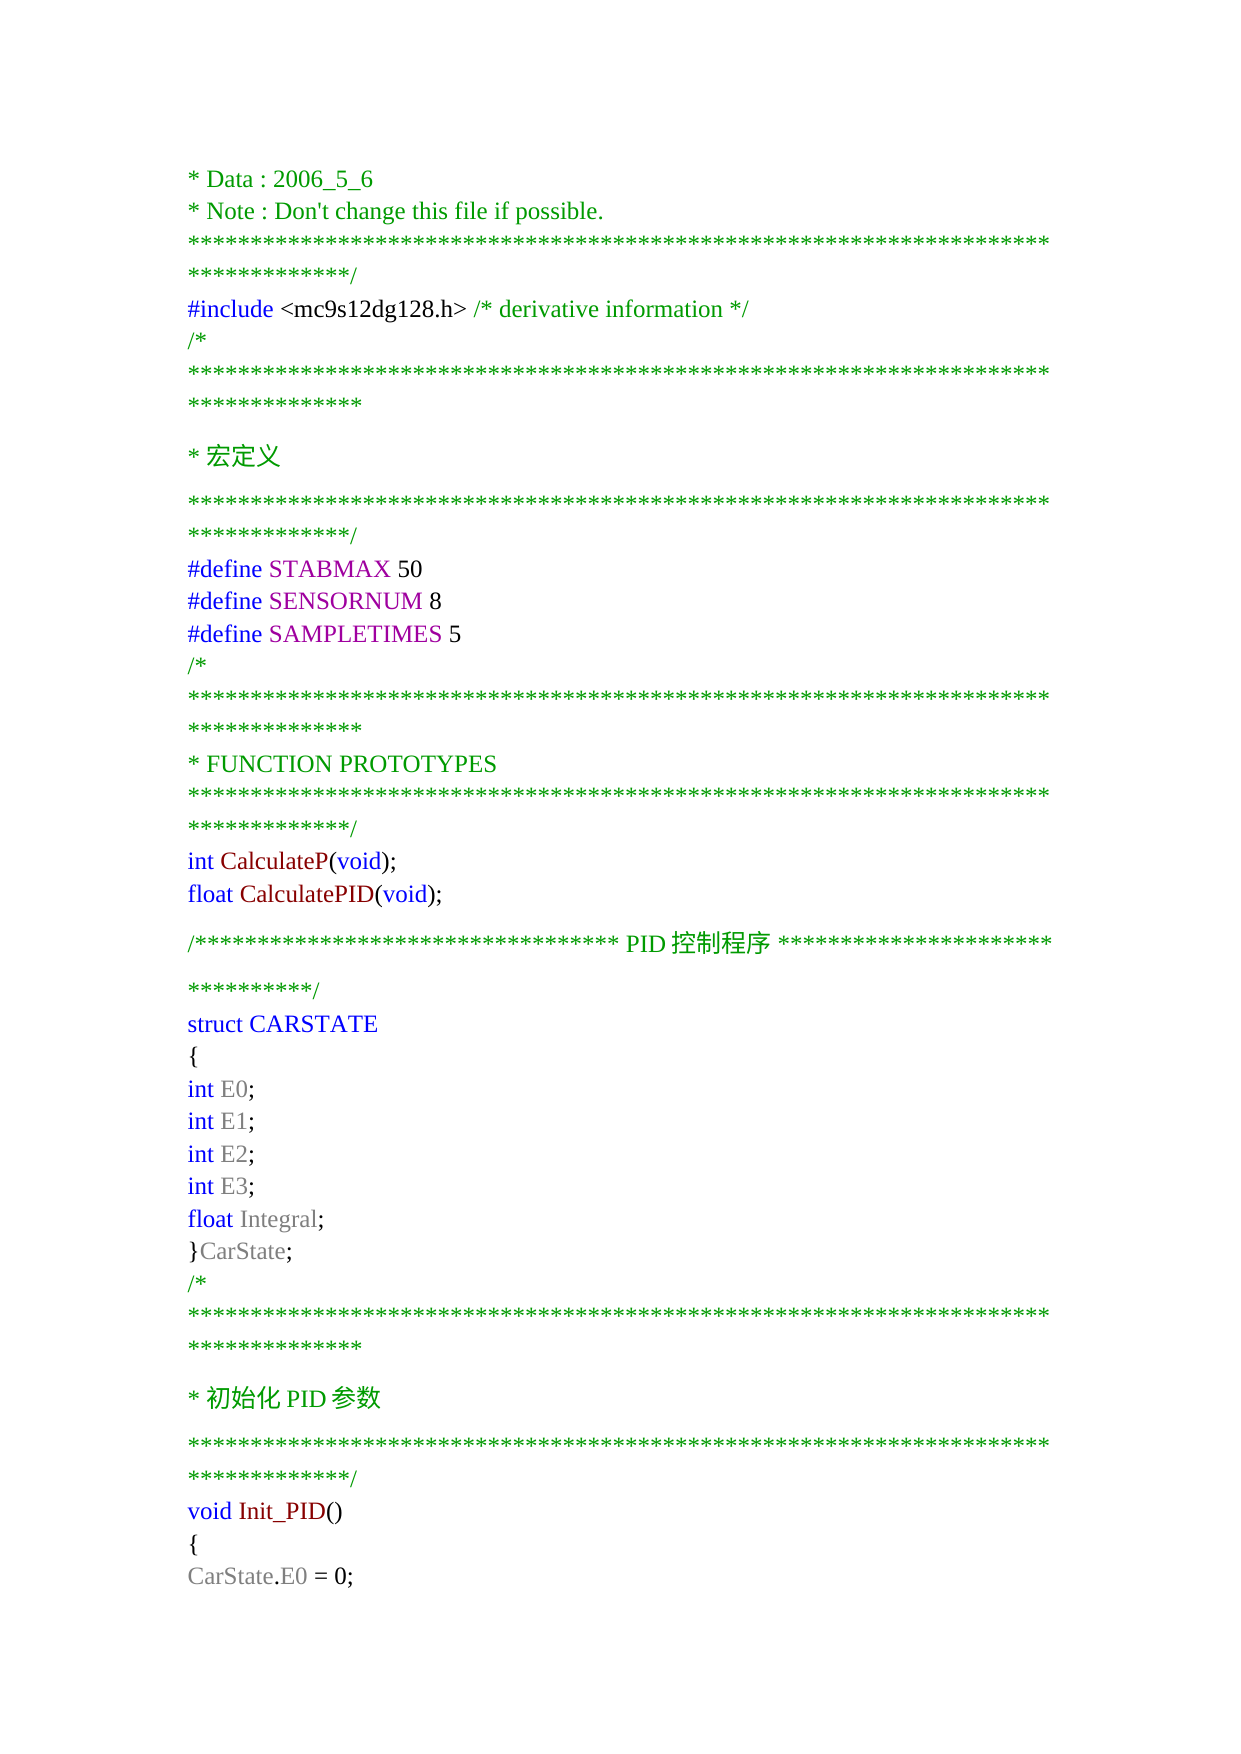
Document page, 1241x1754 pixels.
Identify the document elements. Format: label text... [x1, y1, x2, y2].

text int CalculateP(void); [187, 844, 1053, 877]
text { [187, 1039, 1053, 1072]
text int E2; [187, 1137, 1053, 1169]
text #define SAMPLETIMES 5 [187, 617, 1053, 649]
text }CarState; [187, 1234, 1053, 1267]
text int E3; [187, 1169, 1053, 1202]
text *********************************************************************************** [187, 357, 1053, 422]
text * 初始化PID参数 [187, 1364, 1053, 1429]
text #define SENSORNUM 8 [187, 584, 1053, 617]
text /* [187, 324, 1053, 357]
text float CalculatePID(void); [187, 877, 1053, 909]
text float Integral; [187, 1202, 1053, 1234]
text /* [187, 649, 1053, 682]
text * Note : Don't change this file if possible. [187, 194, 1053, 227]
text * 宏定义 [187, 422, 1053, 487]
text **********************************************************************************/ [187, 779, 1053, 844]
text #include <mc9s12dg128.h> /* derivative information */ [187, 292, 1053, 324]
text CarState.E0 = 0; [187, 1559, 1053, 1592]
text { [187, 1527, 1053, 1559]
text int E1; [187, 1104, 1053, 1137]
text void Init_PID() [187, 1494, 1053, 1527]
text **********************************************************************************/ [187, 487, 1053, 552]
text * Data : 2006_5_6 [187, 162, 1053, 194]
text * FUNCTION PROTOTYPES [187, 747, 1053, 779]
text struct CARSTATE [187, 1007, 1053, 1039]
text *********************************************************************************** [187, 682, 1053, 747]
text #define STABMAX 50 [187, 552, 1053, 584]
text *********************************************************************************** [187, 1299, 1053, 1364]
text int E0; [187, 1072, 1053, 1104]
text /* [187, 1267, 1053, 1299]
text **********************************************************************************/ [187, 227, 1053, 292]
text **********************************************************************************/ [187, 1429, 1053, 1494]
text /********************************** PID控制程序 ********************************/ [187, 909, 1053, 1007]
